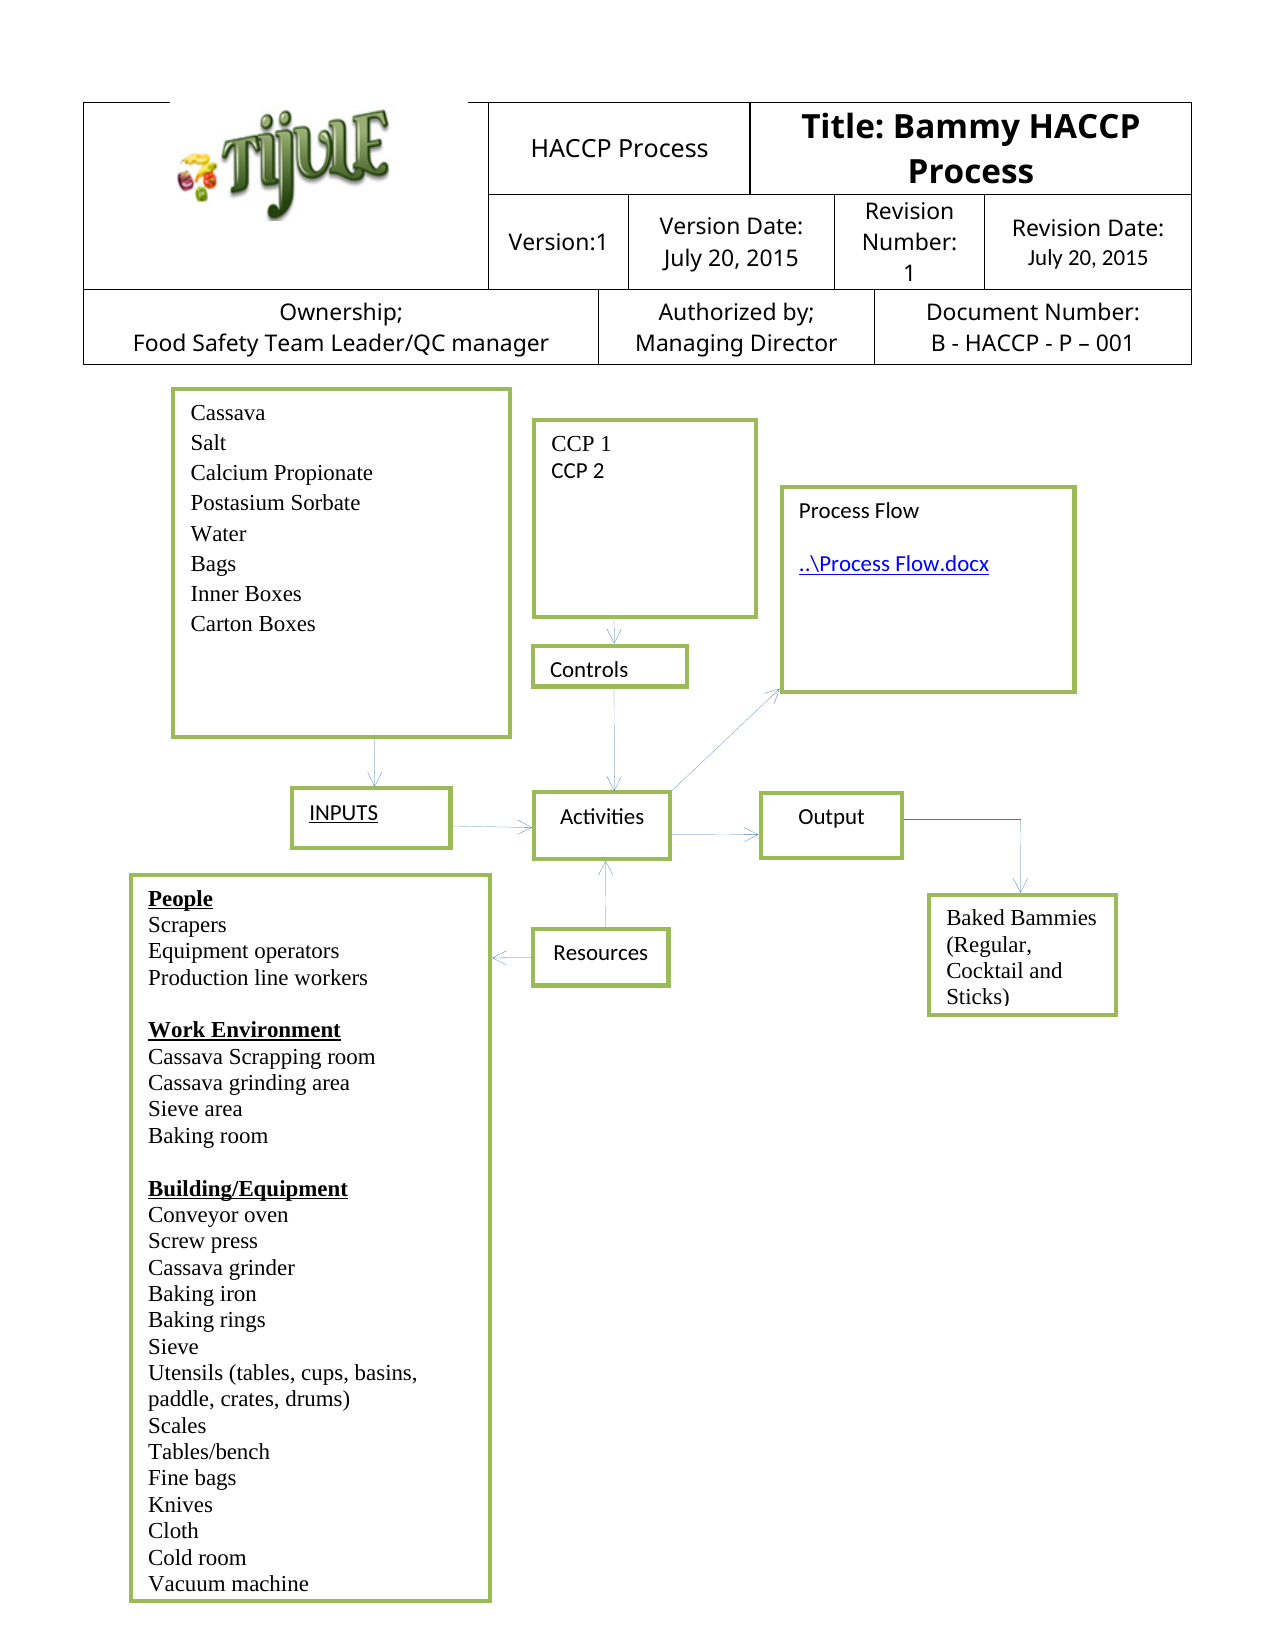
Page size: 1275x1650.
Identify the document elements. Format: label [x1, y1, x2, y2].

picture [169, 102, 469, 221]
